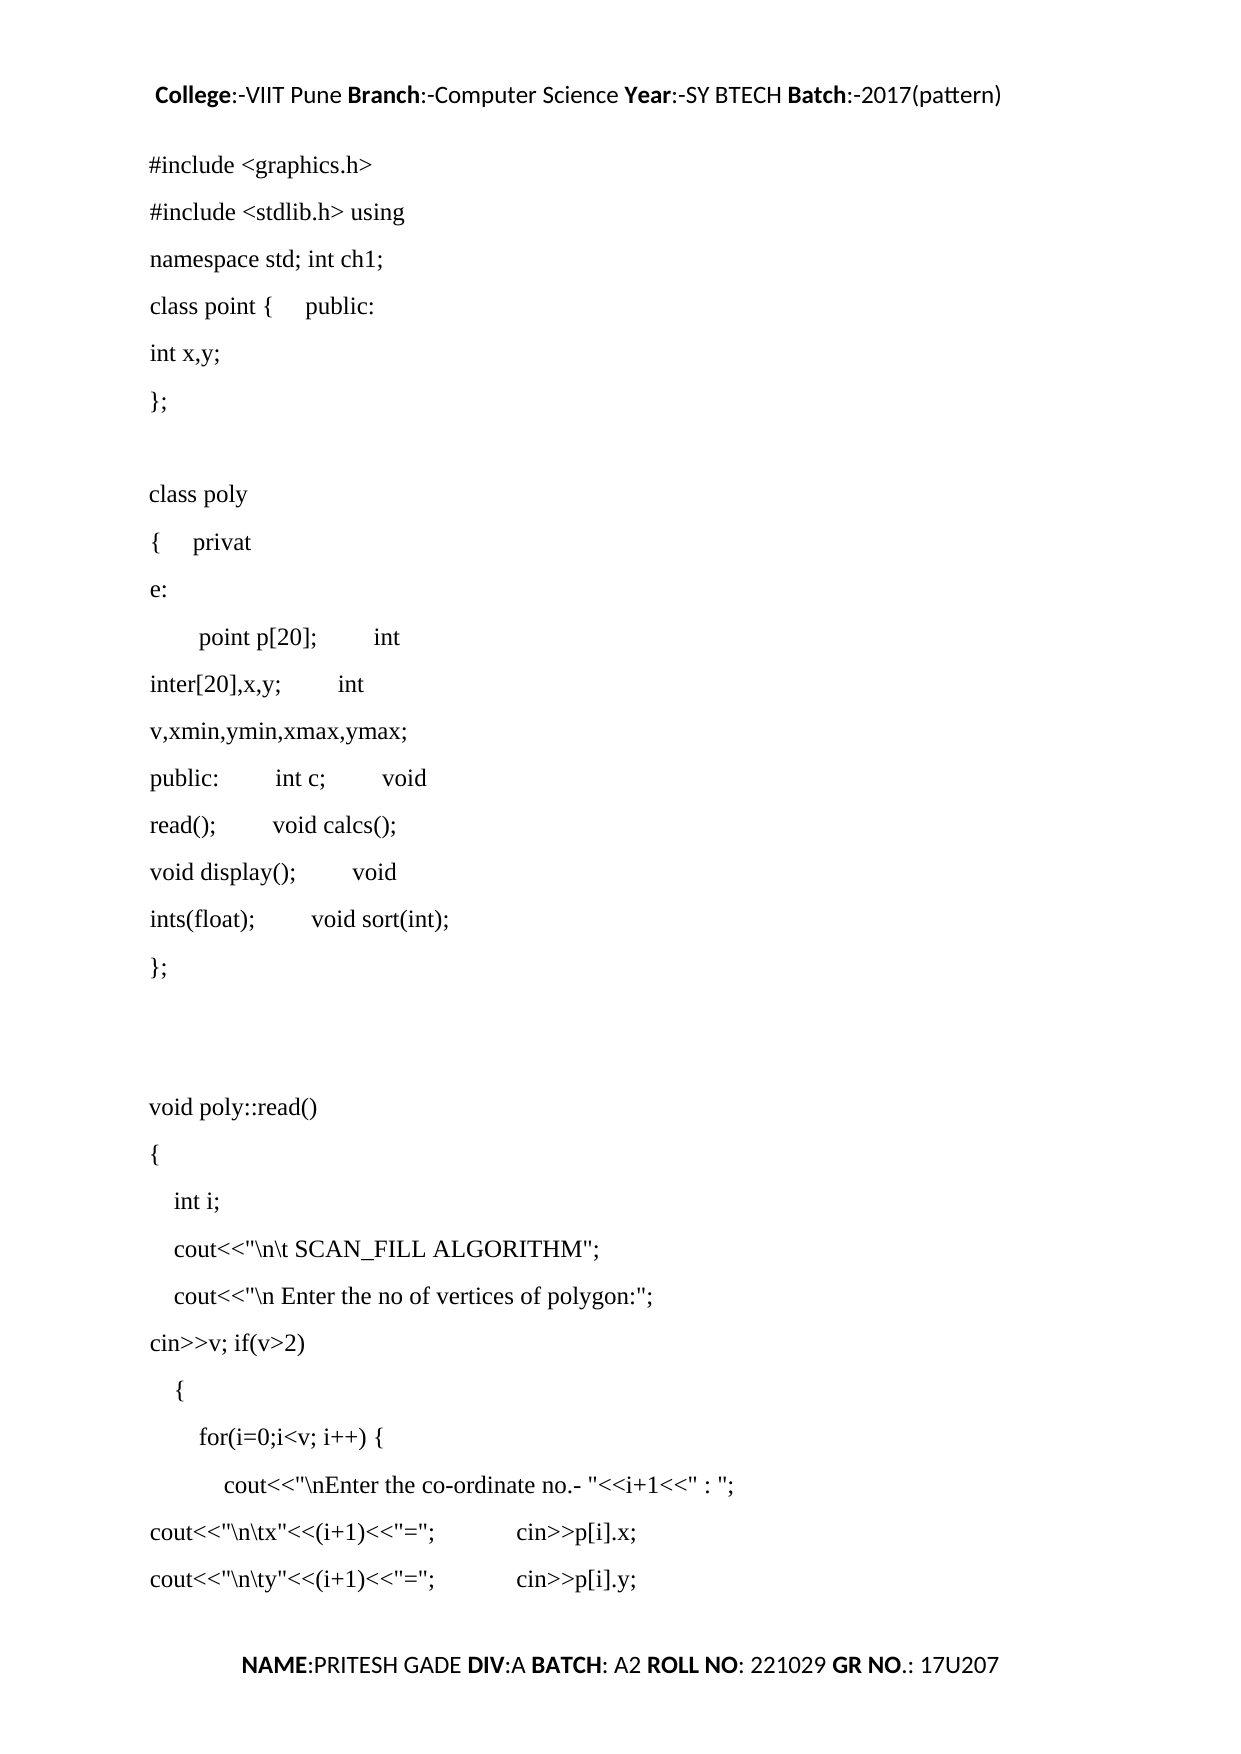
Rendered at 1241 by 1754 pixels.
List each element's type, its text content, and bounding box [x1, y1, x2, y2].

text }; [148, 386, 583, 414]
text void poly::read() [148, 1092, 583, 1121]
text { [148, 1139, 583, 1168]
text point p[20]; int inter[20],x,y; int v,xmin,ymin,xmax,ymax; public: int c; void read(); void calcs(); void display(); void ints(float); void sort(int); [148, 622, 491, 933]
text int i; [148, 1186, 583, 1215]
text class poly { private: [148, 479, 251, 603]
text #include <graphics.h> #include <stdlib.h> using namespace std; int ch1; class point { public: int x,y; [148, 150, 405, 367]
text for(i=0;i<v; i++) { [148, 1422, 583, 1451]
text }; [148, 952, 583, 981]
text { [148, 1375, 583, 1404]
text cout<<"\n\t SCAN_FILL ALGORITHM"; [148, 1234, 1099, 1262]
text cout<<"\nEnter the co-ordinate no.- "<<i+1<<" : "; cout<<"\n\tx"<<(i+1)<<"="; cin>>p[i].x; cout<<"\n\ty"<<(i+1)<<"="; cin>>p[i].y; [148, 1470, 736, 1593]
text cout<<"\n Enter the no of vertices of polygon:"; cin>>v; if(v>2) [148, 1281, 654, 1357]
